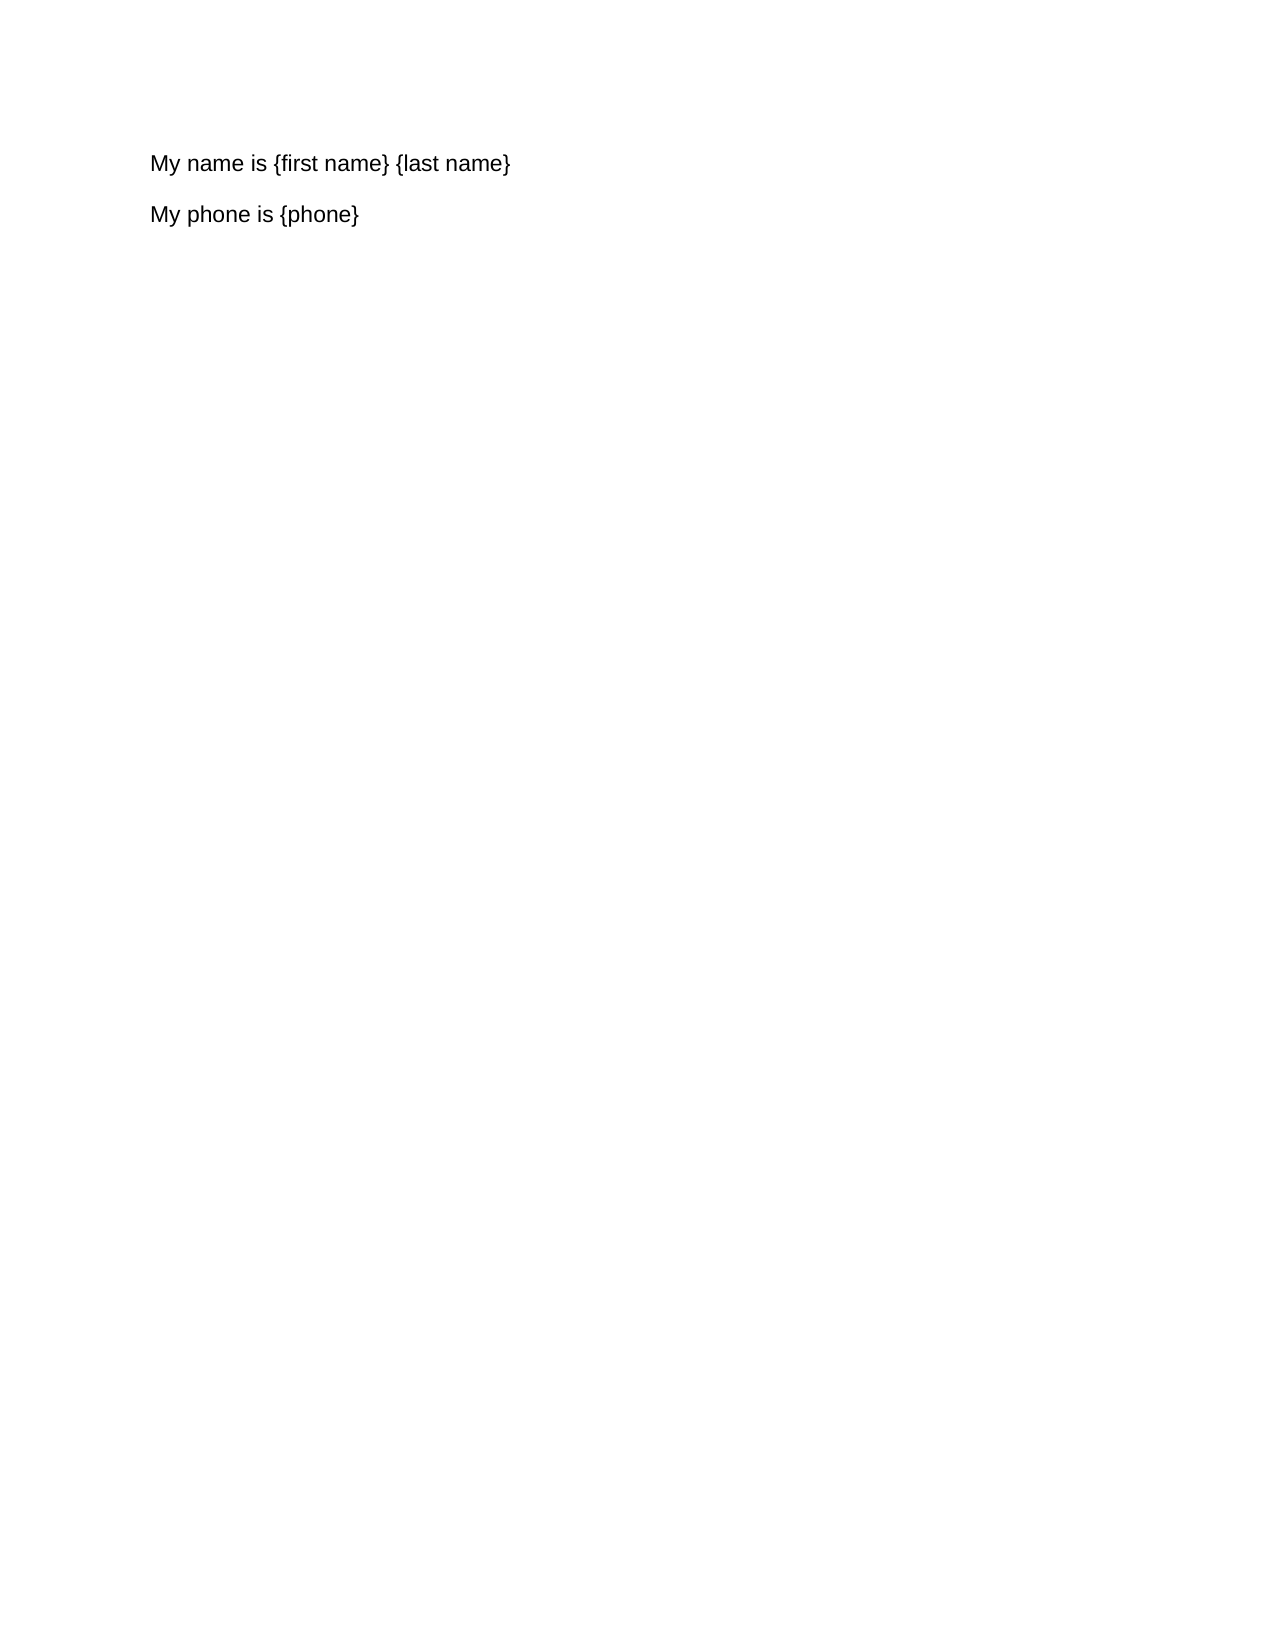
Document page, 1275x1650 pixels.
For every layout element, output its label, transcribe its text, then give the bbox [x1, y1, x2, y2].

text My phone is {phone} [150, 201, 1125, 228]
text My name is {first name} {last name} [150, 150, 1125, 176]
